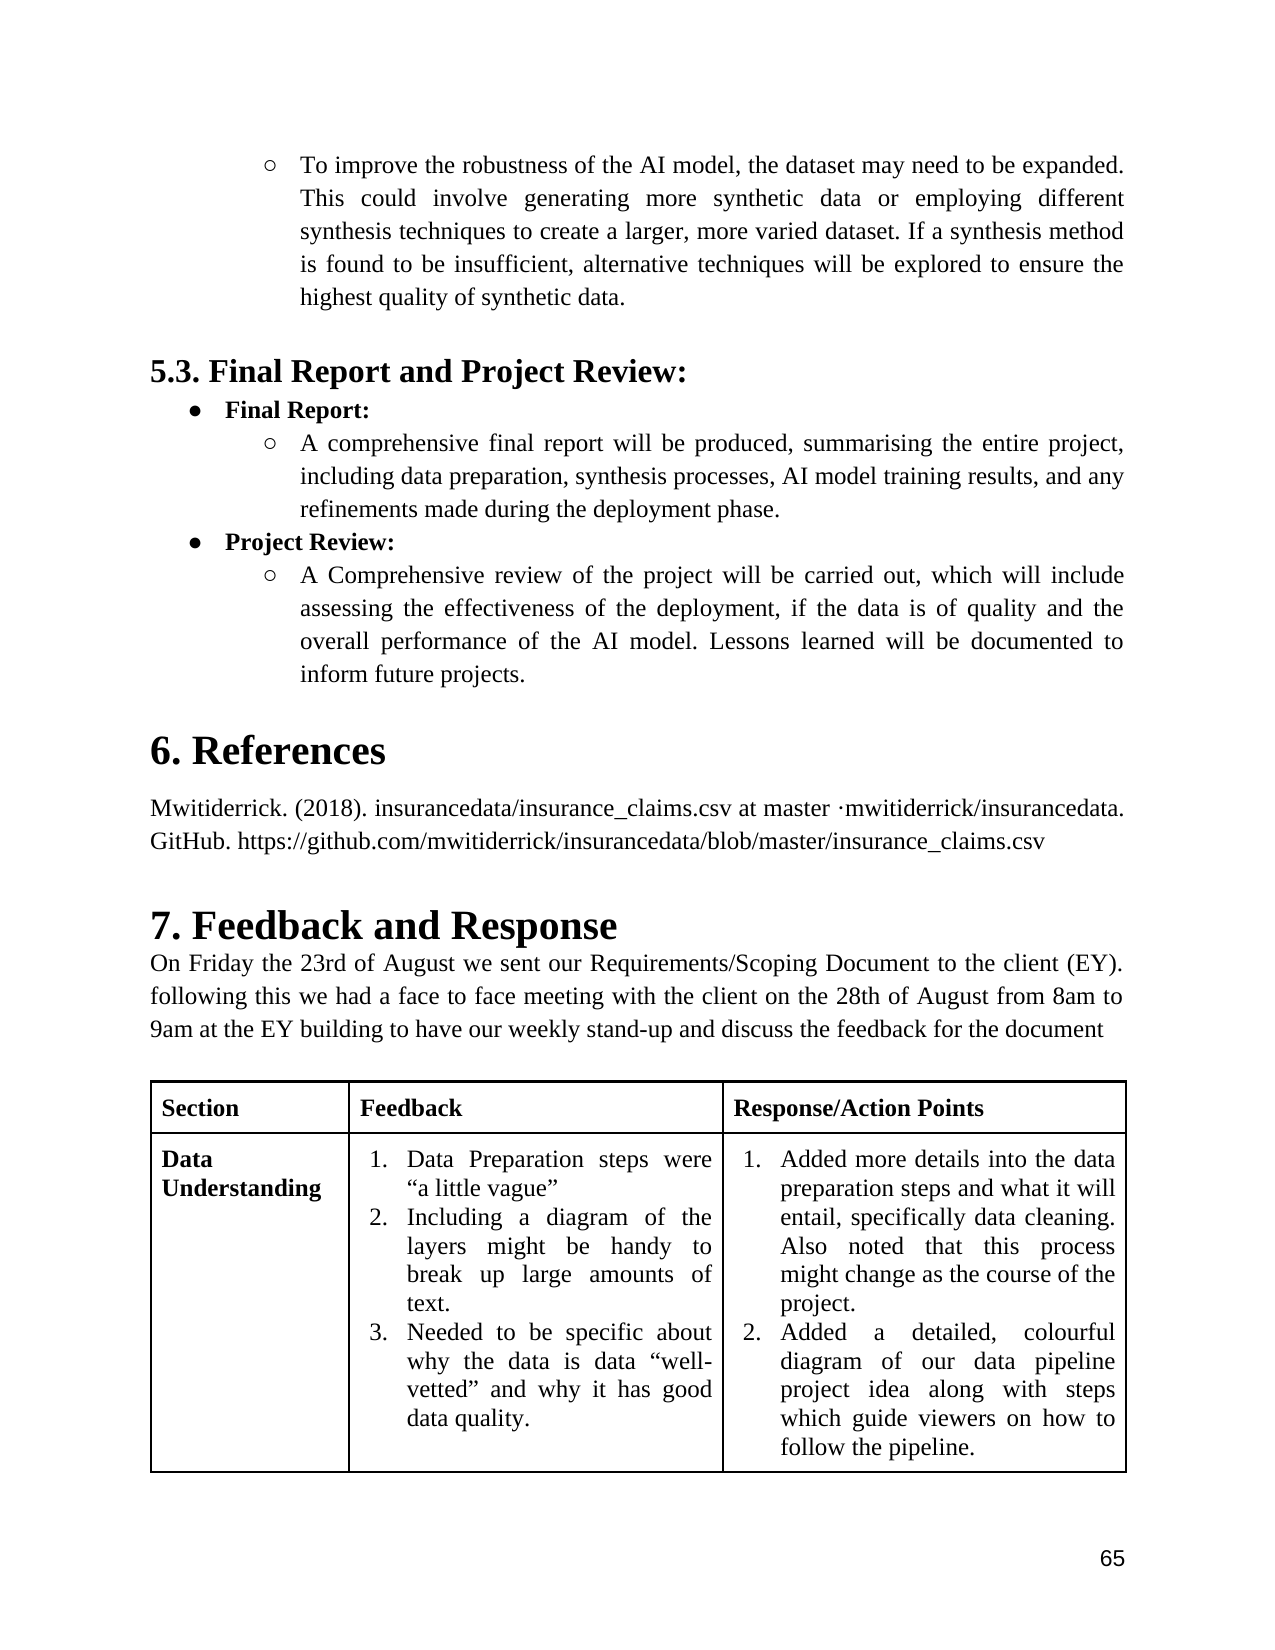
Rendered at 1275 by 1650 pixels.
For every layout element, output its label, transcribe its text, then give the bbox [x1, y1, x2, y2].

list To improve the robustness of the AI model, the dataset may need to be expanded. This could involve generating more synthetic data or employing different synthesis techniques to create a larger, more varied dataset. If a synthesis method is found to be insufficient, alternative techniques will be explored to ensure the highest quality of synthetic data. [262, 150, 1125, 311]
text On Friday the 23rd of August we sent our Requirements/Scoping Document to the client (EY). following this we had a face to face meeting with the client on the 28th of August from 8am to 9am at the EY building to have our weekly stand-up and discuss the feedback for the document [150, 948, 1125, 1043]
table_header Feedback [350, 1083, 722, 1132]
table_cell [724, 1134, 1125, 1471]
subtitle 7. Feedback and Response [150, 900, 1125, 948]
subtitle 5.3. Final Report and Project Review: [150, 351, 1125, 389]
table_header Response/Action Points [724, 1083, 1125, 1132]
list Project Review: [187, 527, 1125, 556]
table_header Section [152, 1083, 348, 1132]
subtitle 6. References [150, 725, 1125, 773]
list Final Report: [187, 395, 1125, 424]
list A Comprehensive review of the project will be carried out, which will include assessing the effectiveness of the deployment, if the data is of quality and the overall performance of the AI model. Lessons learned will be documented to inform future projects. [262, 560, 1125, 688]
list A comprehensive final report will be produced, summarising the entire project, including data preparation, synthesis processes, AI model training results, and any refinements made during the deployment phase. [262, 428, 1125, 523]
text Mwitiderrick. (2018). insurancedata/insurance_claims.csv at master ·mwitiderrick/insurancedata. GitHub. https://github.com/mwitiderrick/insurancedata/blob/master/insurance_claims.csv [150, 821, 1125, 854]
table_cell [350, 1134, 722, 1471]
table_cell Data Understanding [152, 1134, 348, 1471]
